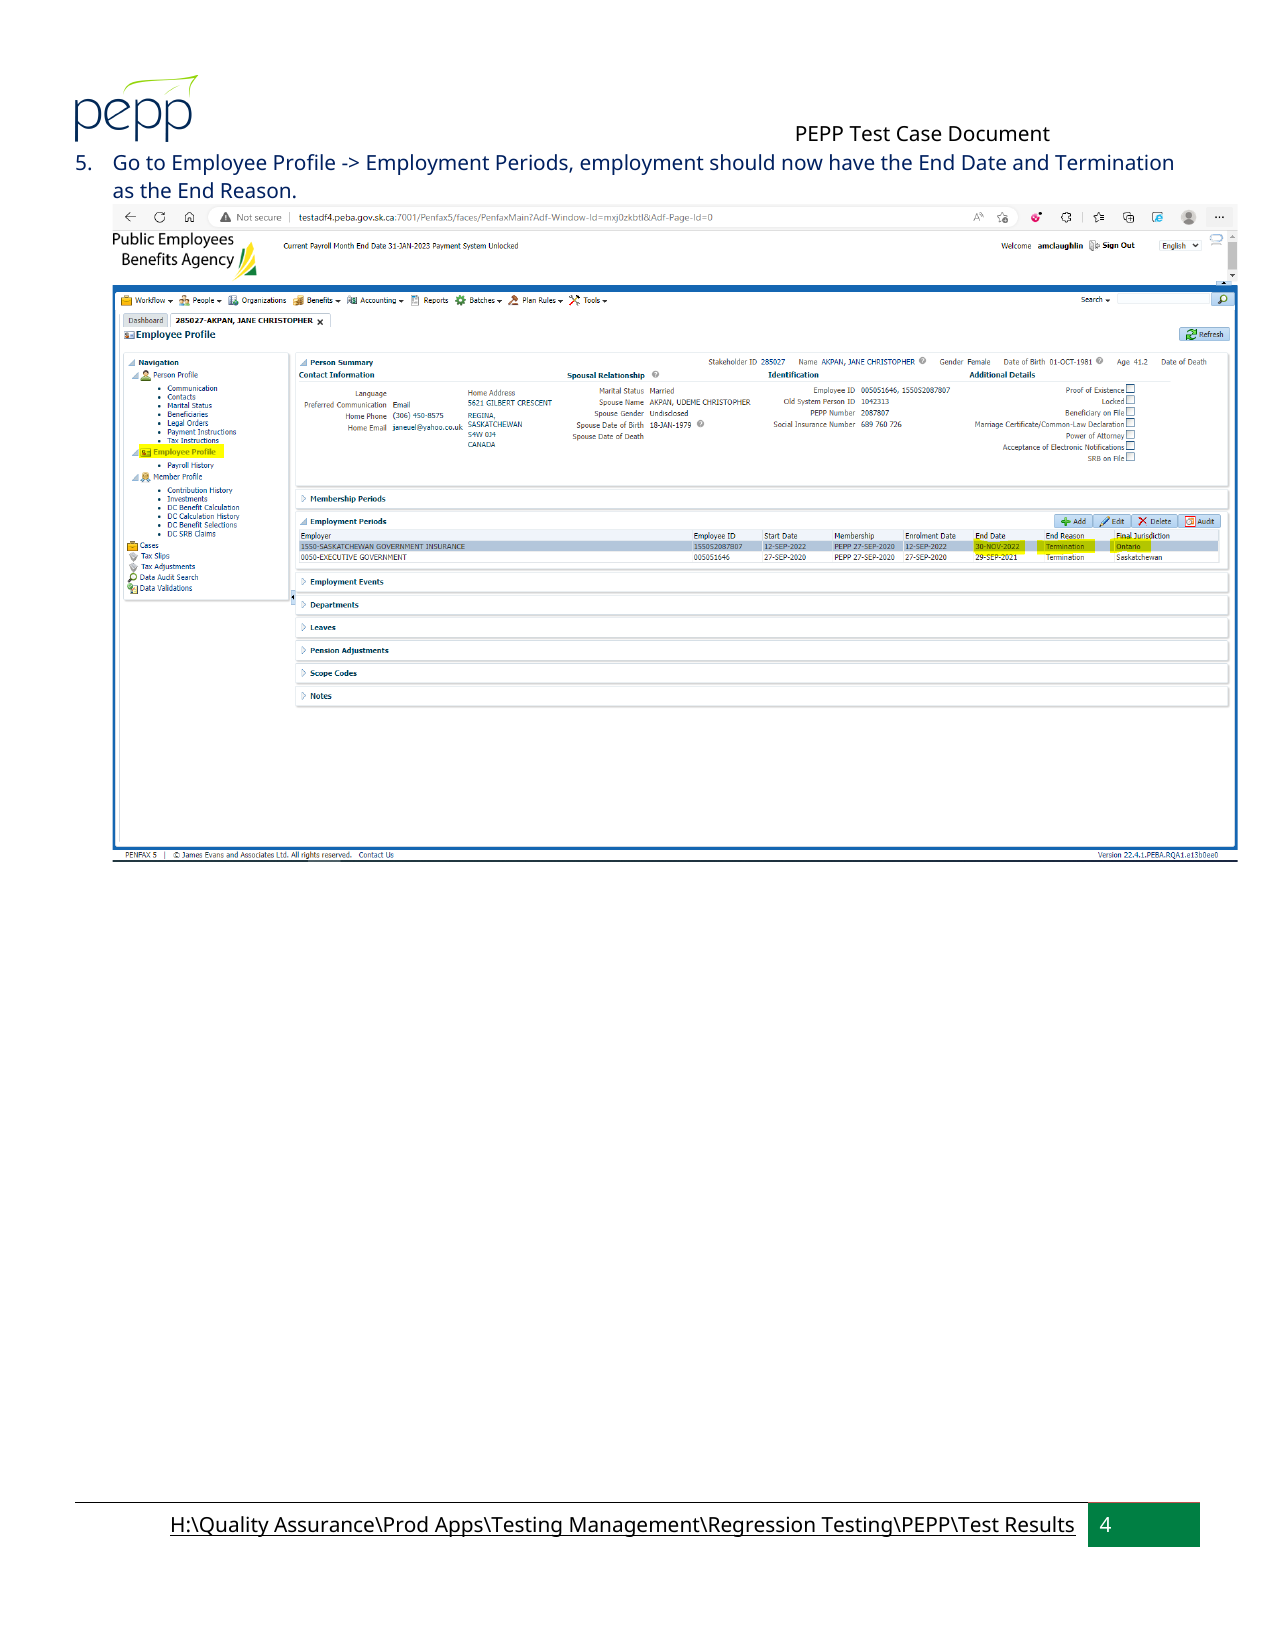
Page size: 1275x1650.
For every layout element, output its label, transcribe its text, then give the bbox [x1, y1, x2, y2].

picture [75, 75, 199, 142]
picture [112, 204, 1238, 862]
